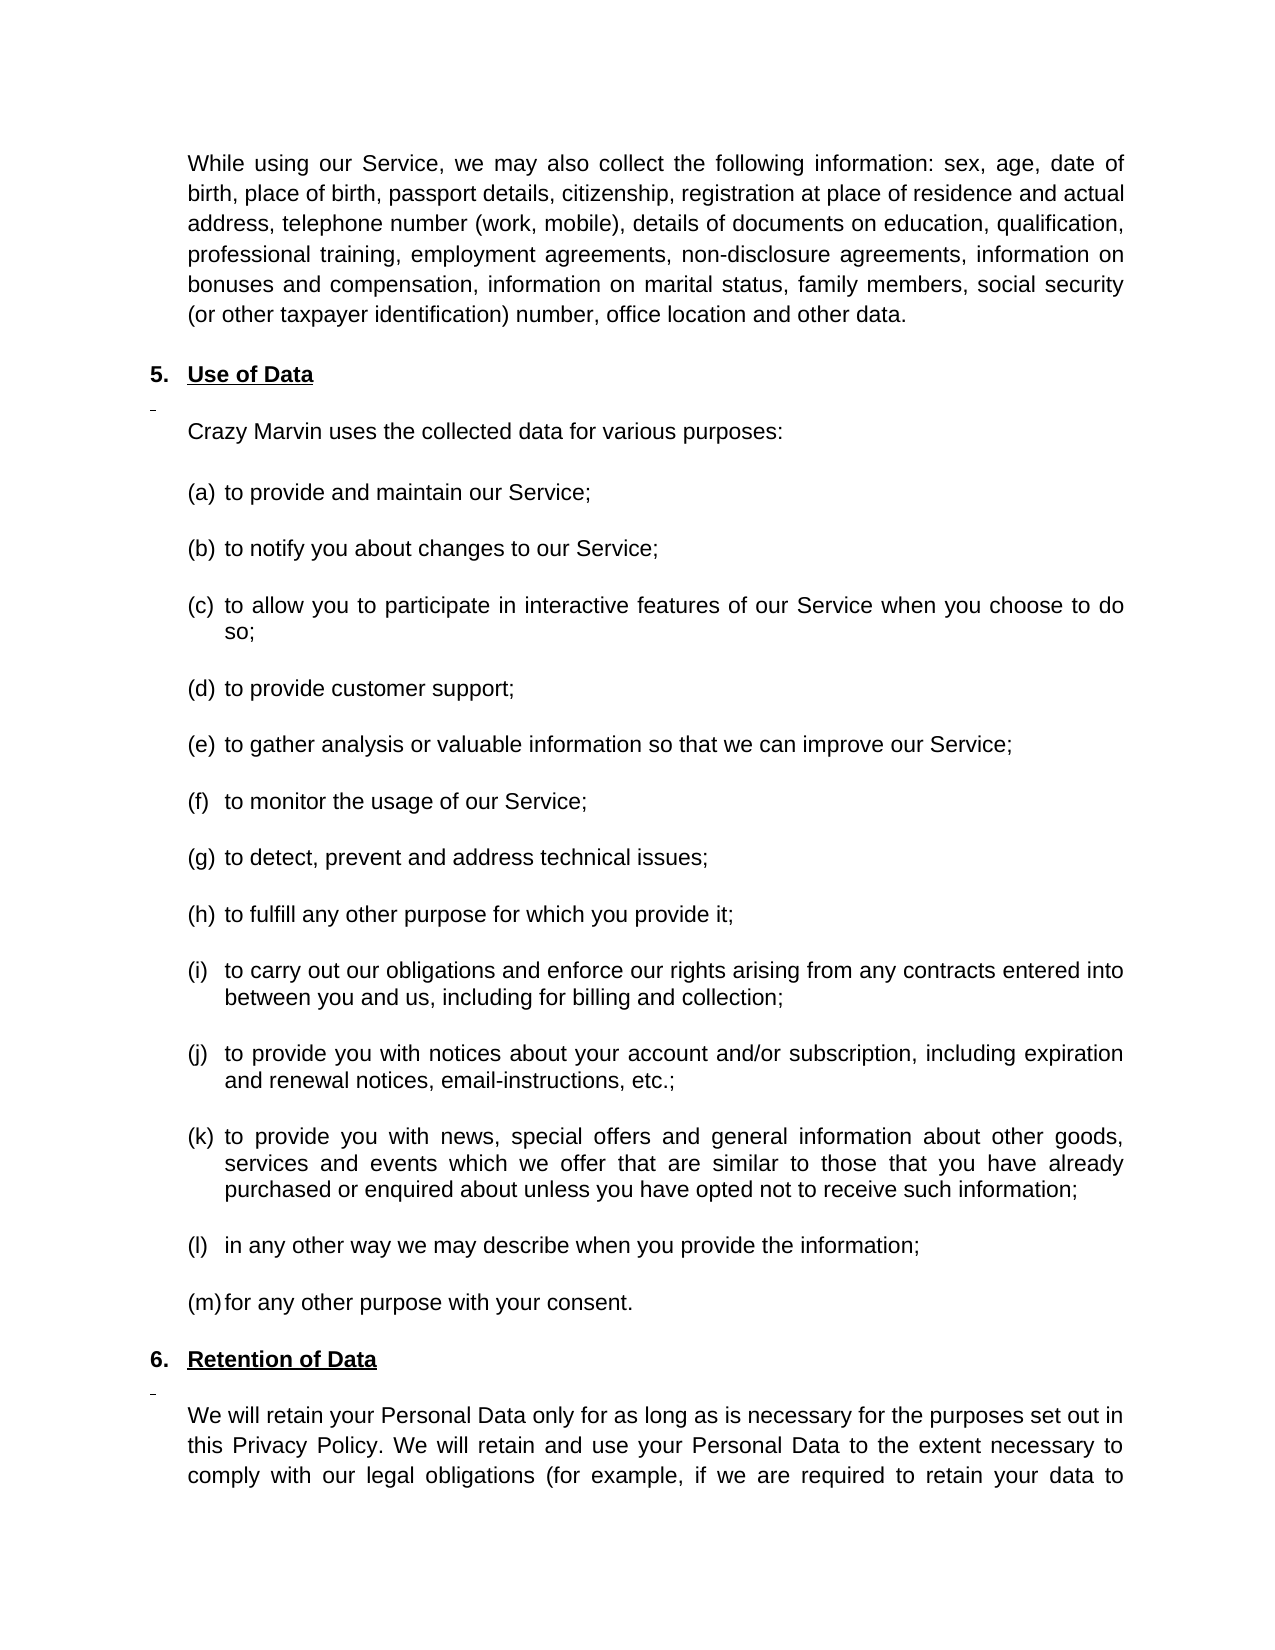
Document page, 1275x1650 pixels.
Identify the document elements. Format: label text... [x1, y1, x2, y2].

list to provide customer support; [187, 674, 1125, 701]
list to fulfill any other purpose for which you provide it; [187, 901, 1125, 927]
list Use of Data [150, 361, 1125, 388]
list to monitor the usage of our Service; [187, 788, 1125, 814]
list While using our Service, we may also collect the following information: sex, age, date of birth, place of birth, passport details, citizenship, registration at place of residence and actual address, telephone number (work, mobile), details of documents on education, qualification, professional training, employment agreements, non-disclosure agreements, information on bonuses and compensation, information on marital status, family members, social security (or other taxpayer identification) number, office location and other data. [187, 150, 1125, 327]
list to provide and maintain our Service; [187, 478, 1125, 505]
list to gather analysis or valuable information so that we can improve our Service; [187, 731, 1125, 757]
list to carry out our obligations and enforce our rights arising from any contracts entered into between you and us, including for billing and collection; [187, 957, 1125, 1010]
list to provide you with news, special offers and general information about other goods, services and events which we offer that are similar to those that you have already purchased or enquired about unless you have opted not to receive such information; [187, 1123, 1125, 1202]
list Crazy Marvin uses the collected data for various purposes: [187, 418, 1125, 444]
list to provide you with notices about your account and/or subscription, including expiration and renewal notices, email-instructions, etc.; [187, 1040, 1125, 1093]
list in any other way we may describe when you provide the information; [187, 1232, 1125, 1259]
list to notify you about changes to our Service; [187, 535, 1125, 561]
list to allow you to participate in interactive features of our Service when you choose to do so; [187, 592, 1125, 644]
list Retention of Data [150, 1346, 1125, 1372]
list for any other purpose with your consent. [187, 1289, 1125, 1315]
list to detect, prevent and address technical issues; [187, 844, 1125, 871]
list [187, 1402, 1125, 1489]
